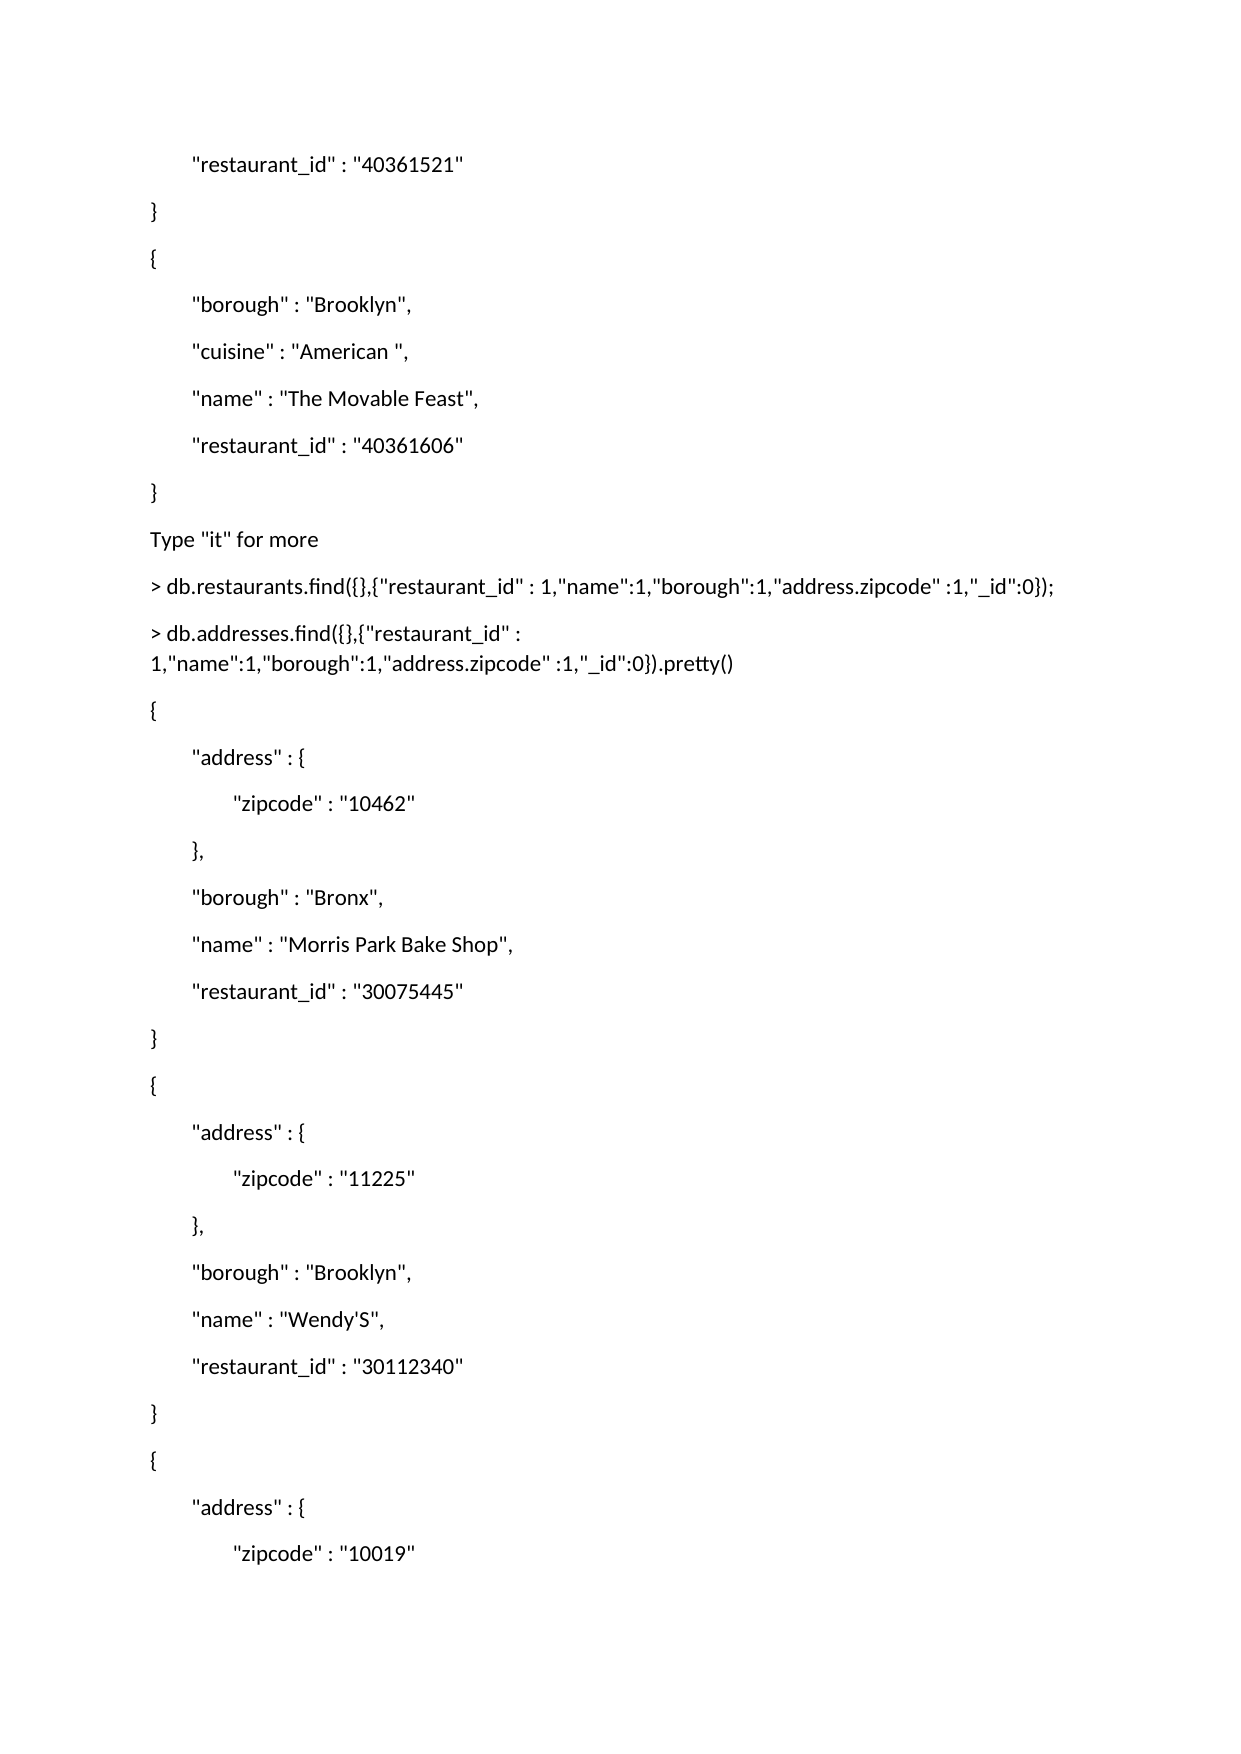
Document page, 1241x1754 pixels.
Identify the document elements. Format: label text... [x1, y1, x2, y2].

text > db.restaurants.find({},{"restaurant_id" : 1,"name":1,"borough":1,"address.zipcode" :1,"_id":0}); [150, 572, 1090, 600]
text }, [150, 836, 1090, 864]
text "restaurant_id" : "40361521" [150, 150, 1090, 178]
text Type "it" for more [150, 525, 1090, 553]
text } [150, 197, 1090, 225]
text "address" : { [150, 743, 1090, 771]
text "restaurant_id" : "40361606" [150, 431, 1090, 459]
text "zipcode" : "10462" [150, 789, 1090, 818]
text { [150, 696, 1090, 724]
text { [150, 1446, 1090, 1474]
text "address" : { [150, 1493, 1090, 1521]
text } [150, 1399, 1090, 1427]
text "borough" : "Brooklyn", [150, 291, 1090, 319]
text "borough" : "Brooklyn", [150, 1258, 1090, 1286]
text "zipcode" : "10019" [150, 1539, 1090, 1568]
text "borough" : "Bronx", [150, 883, 1090, 911]
text "restaurant_id" : "30112340" [150, 1352, 1090, 1380]
text "name" : "Morris Park Bake Shop", [150, 930, 1090, 958]
text "address" : { [150, 1118, 1090, 1146]
text { [150, 244, 1090, 272]
text > db.addresses.find({},{"restaurant_id" : 1,"name":1,"borough":1,"address.zipcode" :1,"_id":0}).pretty() [150, 619, 1090, 677]
text "cuisine" : "American ", [150, 337, 1090, 366]
text { [150, 1071, 1090, 1099]
text "name" : "Wendy'S", [150, 1305, 1090, 1333]
text } [150, 478, 1090, 506]
text "restaurant_id" : "30075445" [150, 977, 1090, 1005]
text } [150, 1024, 1090, 1052]
text "name" : "The Movable Feast", [150, 384, 1090, 412]
text }, [150, 1211, 1090, 1239]
text "zipcode" : "11225" [150, 1164, 1090, 1193]
